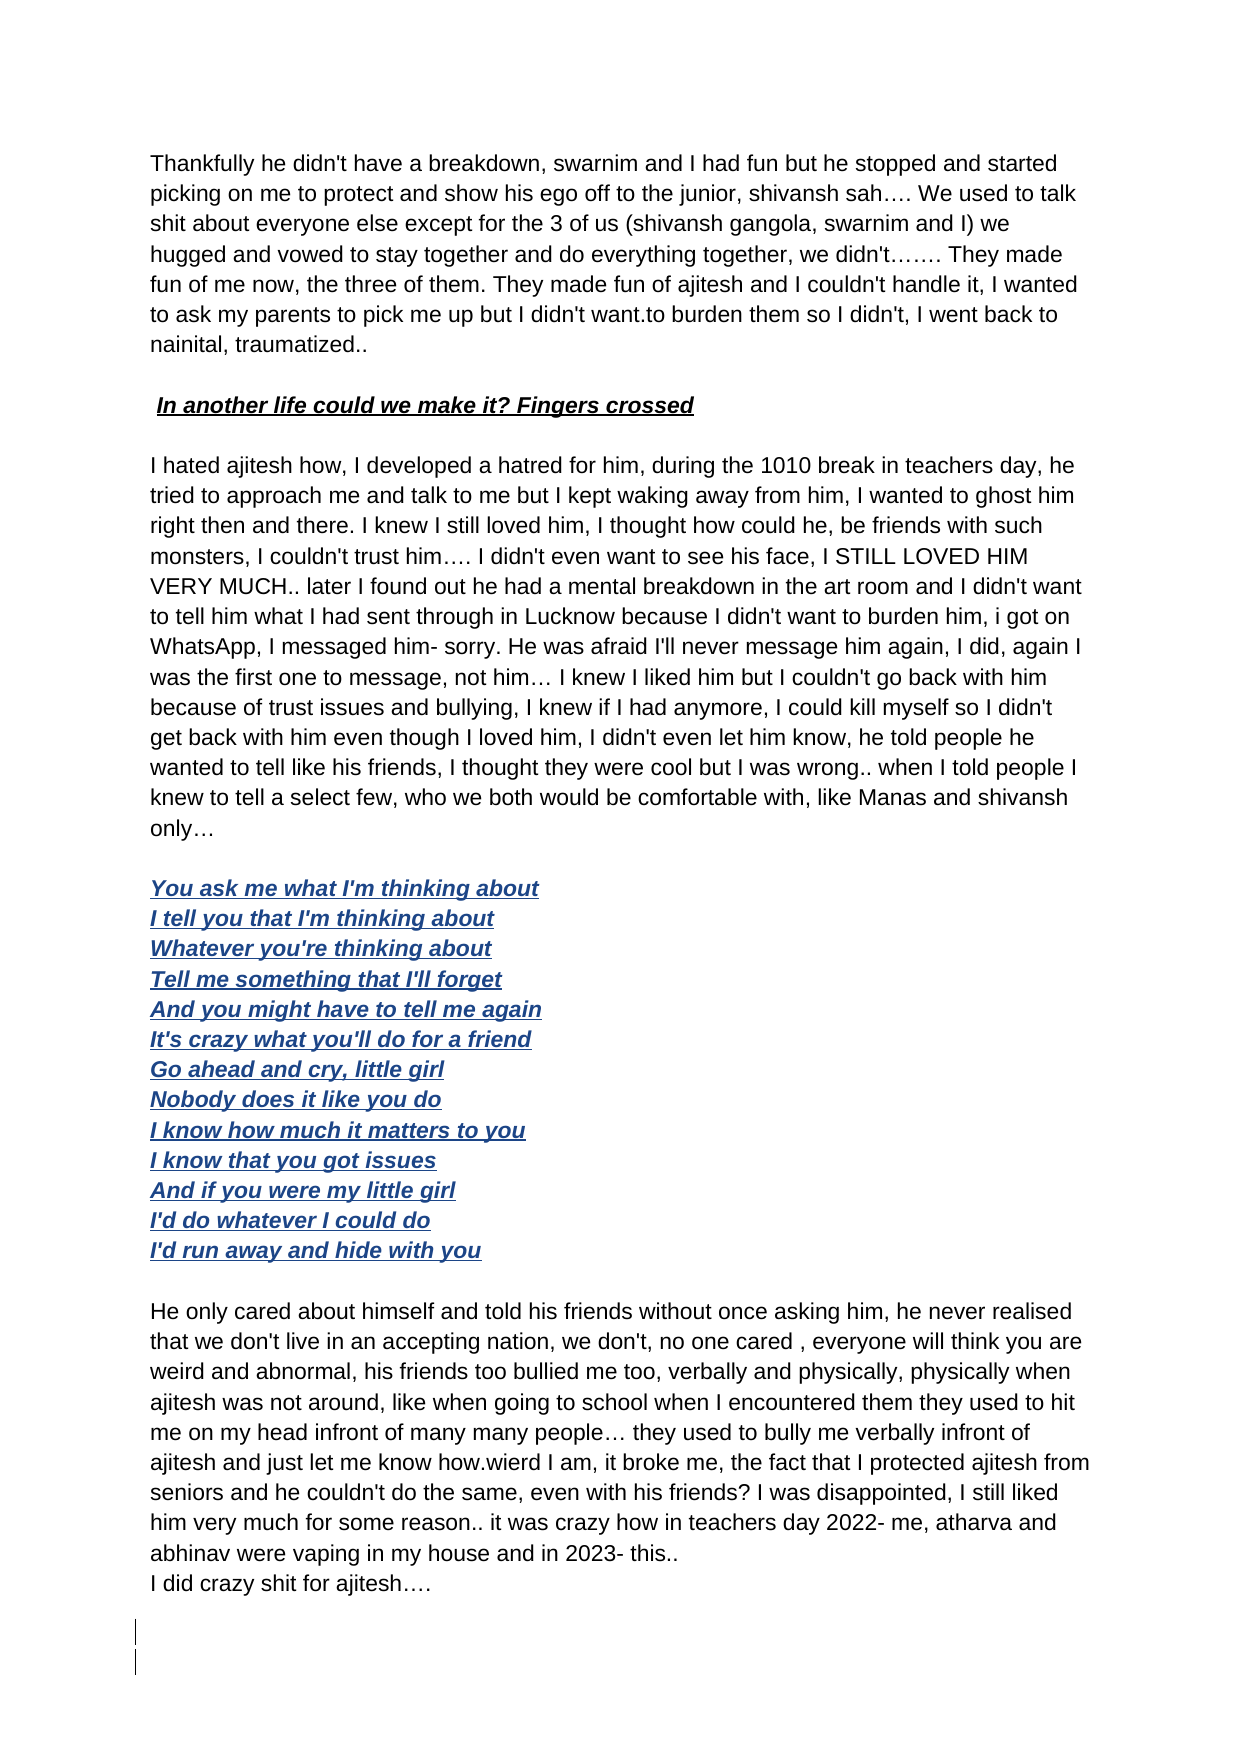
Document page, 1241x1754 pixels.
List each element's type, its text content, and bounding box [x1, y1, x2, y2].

text Whatever you're thinking about [150, 935, 1090, 962]
text Nobody does it like you do [150, 1086, 1090, 1113]
text I hated ajitesh how, I developed a hatred for him, during the 1010 break in teachers day, he tried to approach me and talk to me but I kept waking away from him, I wanted to ghost him right then and there. I knew I still loved him, I thought how could he, be friends with such monsters, I couldn't trust him…. I didn't even want to see his face, I STILL LOVED HIM VERY MUCH.. later I found out he had a mental breakdown in the art room and I didn't want to tell him what I had sent through in Lucknow because I didn't want to burden him, i got on WhatsApp, I messaged him- sorry. He was afraid I'll never message him again, I did, again I was the first one to message, not him… I knew I liked him but I couldn't go back with him because of trust issues and bullying, I knew if I had anymore, I could kill myself so I didn't get back with him even though I loved him, I didn't even let him know, he told people he wanted to tell like his friends, I thought they were cool but I was wrong.. when I told people I knew to tell a select few, who we both would be comfortable with, like Manas and shivansh only… [150, 452, 1090, 841]
text I tell you that I'm thinking about [150, 905, 1090, 932]
text I'd run away and hide with you [150, 1237, 1090, 1264]
text I know that you got issues [150, 1147, 1090, 1173]
text I'd do whatever I could do [150, 1207, 1090, 1234]
text It's crazy what you'll do for a friend [150, 1026, 1090, 1052]
text Thankfully he didn't have a breakdown, swarnim and I had fun but he stopped and started picking on me to protect and show his ego off to the junior, shivansh sah…. We used to talk shit about everyone else except for the 3 of us (shivansh gangola, swarnim and I) we hugged and vowed to stay together and do everything together, we didn't……. They made fun of me now, the three of them. They made fun of ajitesh and I couldn't handle it, I wanted to ask my parents to pick me up but I didn't want.to burden them so I didn't, I went back to nainital, traumatized.. [150, 150, 1090, 358]
text In another life could we make it? Fingers crossed [150, 392, 1090, 418]
text And if you were my little girl [150, 1177, 1090, 1203]
text I know how much it matters to you [150, 1117, 1090, 1143]
text You ask me what I'm thinking about [150, 875, 1090, 901]
text Go ahead and cry, little girl [150, 1056, 1090, 1083]
text I did crazy shit for ajitesh…. [150, 1570, 1090, 1596]
text Tell me something that I'll forget [150, 966, 1090, 992]
text He only cared about himself and told his friends without once asking him, he never realised that we don't live in an accepting nation, we don't, no one cared , everyone will think you are weird and abnormal, his friends too bullied me too, verbally and physically, physically when ajitesh was not around, like when going to school when I encountered them they used to hit me on my head infront of many many people… they used to bully me verbally infront of ajitesh and just let me know how.wierd I am, it broke me, the fact that I protected ajitesh from seniors and he couldn't do the same, even with his friends? I was disappointed, I still liked him very much for some reason.. it was crazy how in teachers day 2022- me, atharva and abhinav were vaping in my house and in 2023- this.. [150, 1298, 1090, 1566]
text And you might have to tell me again [150, 996, 1090, 1022]
